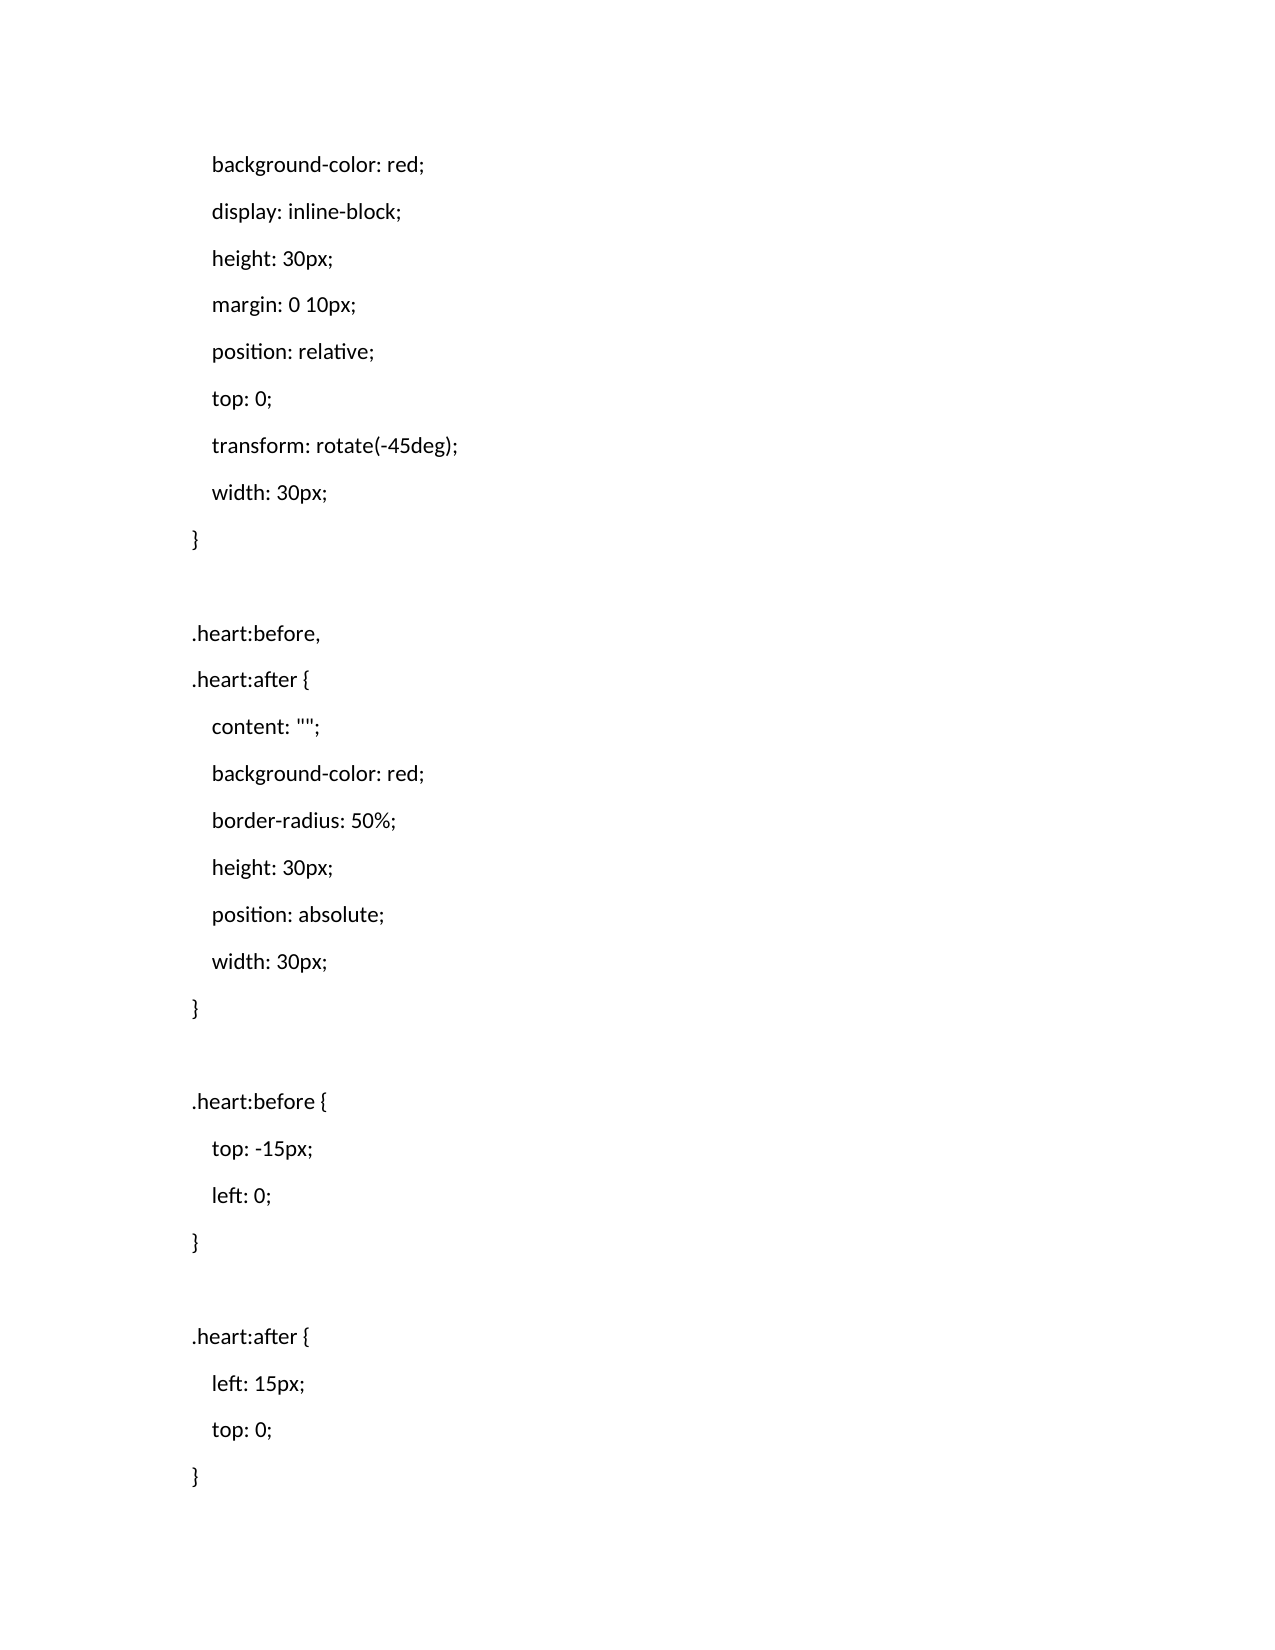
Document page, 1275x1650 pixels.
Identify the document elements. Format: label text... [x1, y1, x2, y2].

text position: relative; [150, 337, 1125, 366]
text left: 15px; [150, 1369, 1125, 1397]
text background-color: red; [150, 759, 1125, 787]
text transform: rotate(-45deg); [150, 431, 1125, 459]
text width: 30px; [150, 478, 1125, 506]
text top: 0; [150, 384, 1125, 412]
text } [150, 1462, 1125, 1491]
text border-radius: 50%; [150, 806, 1125, 834]
text } [150, 525, 1125, 553]
text margin: 0 10px; [150, 291, 1125, 319]
text .heart:after { [150, 666, 1125, 694]
text left: 0; [150, 1181, 1125, 1209]
text } [150, 1228, 1125, 1256]
text position: absolute; [150, 900, 1125, 928]
text background-color: red; [150, 150, 1125, 178]
text display: inline-block; [150, 197, 1125, 225]
text height: 30px; [150, 853, 1125, 881]
text top: 0; [150, 1416, 1125, 1444]
text width: 30px; [150, 947, 1125, 975]
text top: -15px; [150, 1134, 1125, 1162]
text } [150, 994, 1125, 1022]
text height: 30px; [150, 244, 1125, 272]
text .heart:before { [150, 1087, 1125, 1116]
text .heart:before, [150, 619, 1125, 647]
text content: ""; [150, 712, 1125, 741]
text .heart:after { [150, 1322, 1125, 1350]
